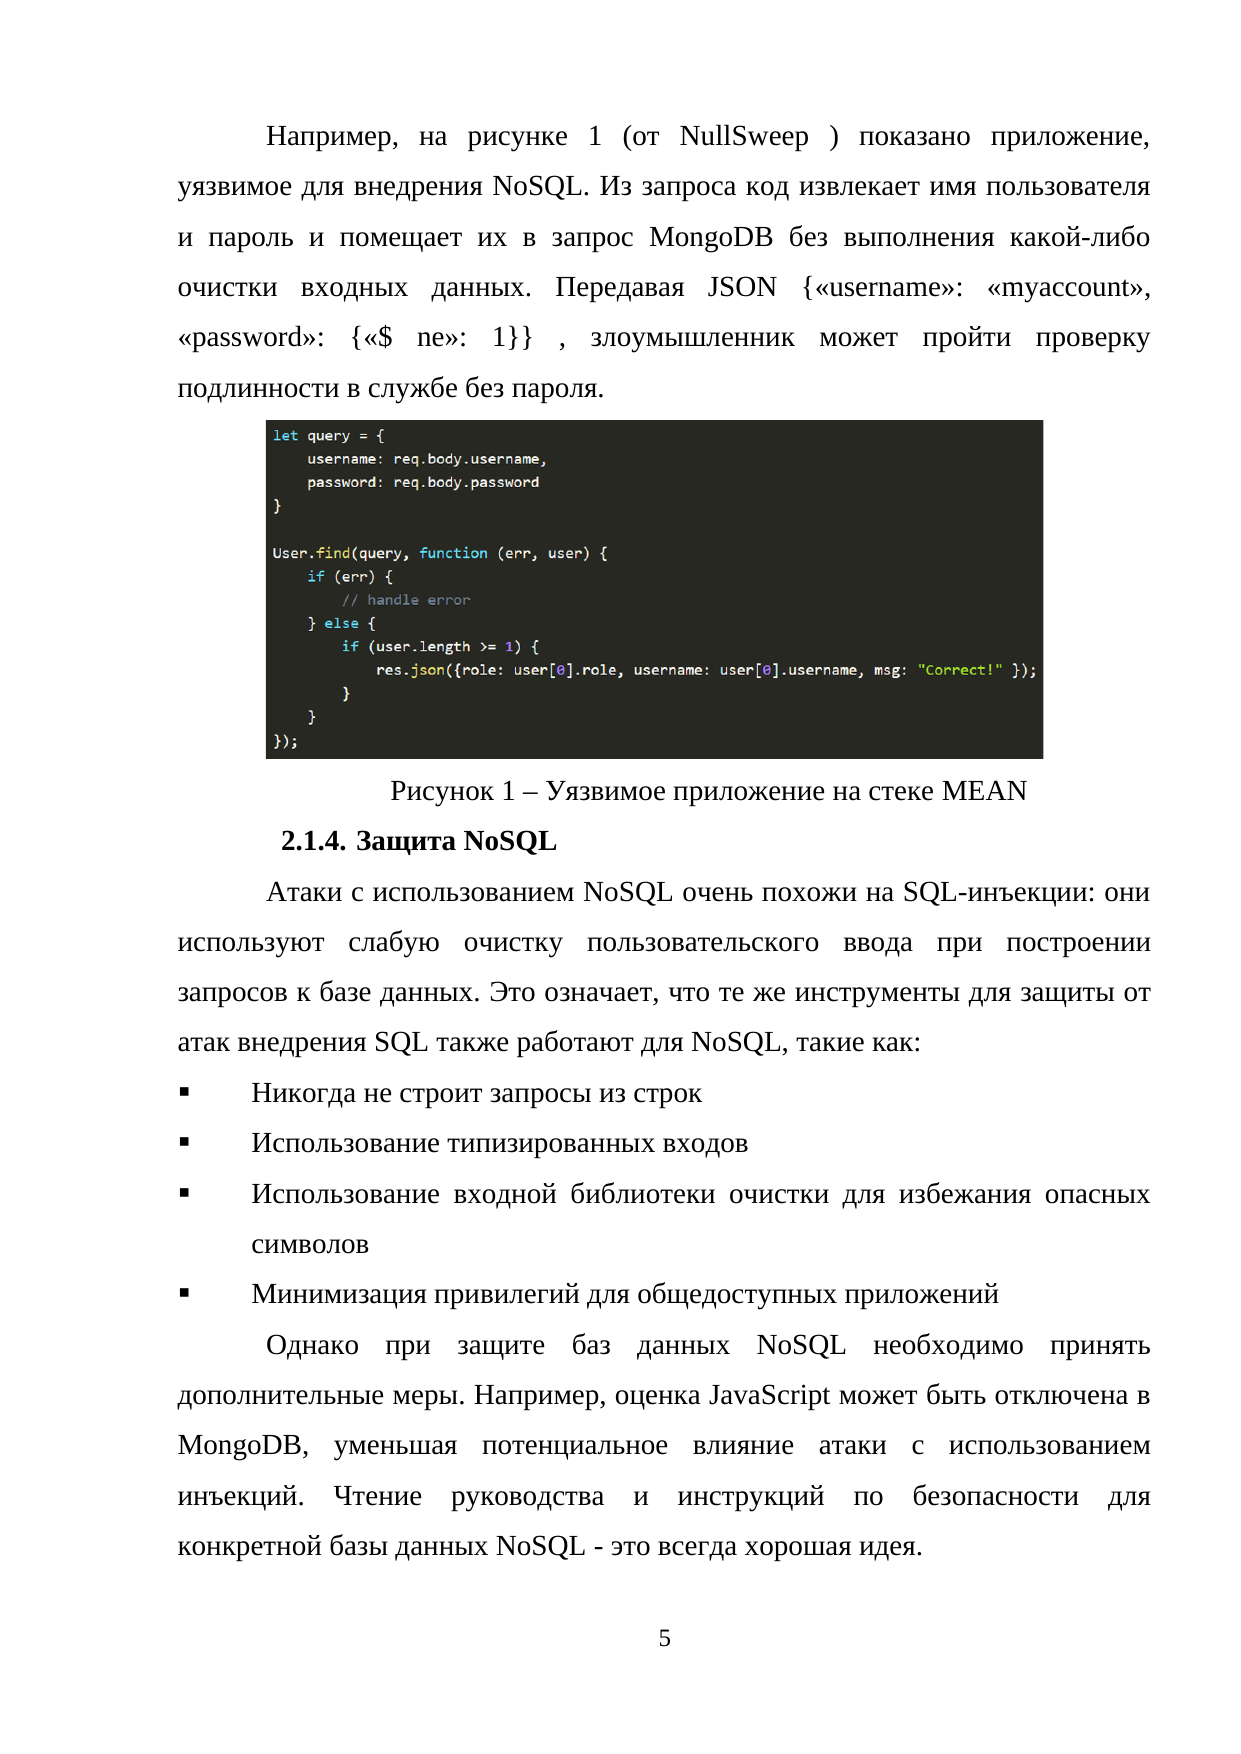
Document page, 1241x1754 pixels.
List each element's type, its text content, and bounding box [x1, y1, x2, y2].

list Атаки с использованием NoSQL очень похожи на SQL-инъекции: они используют слабую очистку пользовательского ввода при построении запросов к базе данных. Это означает, что те же инструменты для защиты от атак внедрения SQL также работают для NoSQL, такие как: [177, 874, 1152, 1058]
list Например, на рисунке 1 (от NullSweep ) показано приложение, уязвимое для внедрения NoSQL. Из запроса код извлекает имя пользователя и пароль и помещает их в запрос MongoDB без выполнения какой-либо очистки входных данных. Передавая JSON {«username»: «myaccount», «password»: {«$ ne»: 1}} , злоумышленник может пройти проверку подлинности в службе без пароля. [177, 118, 1152, 403]
list Минимизация привилегий для общедоступных приложений [177, 1276, 1152, 1310]
list Использование входной библиотеки очистки для избежания опасных символов [177, 1176, 1152, 1260]
list Использование типизированных входов [177, 1125, 1152, 1159]
list Защита NoSQL [281, 823, 1152, 857]
list Никогда не строит запросы из строк [177, 1075, 1152, 1108]
list Рисунок 1 – Уязвимое приложение на стеке MEAN [177, 773, 1152, 807]
picture [265, 420, 1044, 759]
text Однако при защите баз данных NoSQL необходимо принять дополнительные меры. Например, оценка JavaScript может быть отключена в MongoDB, уменьшая потенциальное влияние атаки с использованием инъекций. Чтение руководства и инструкций по безопасности для конкретной базы данных NoSQL - это всегда хорошая идея. [177, 1327, 1152, 1562]
